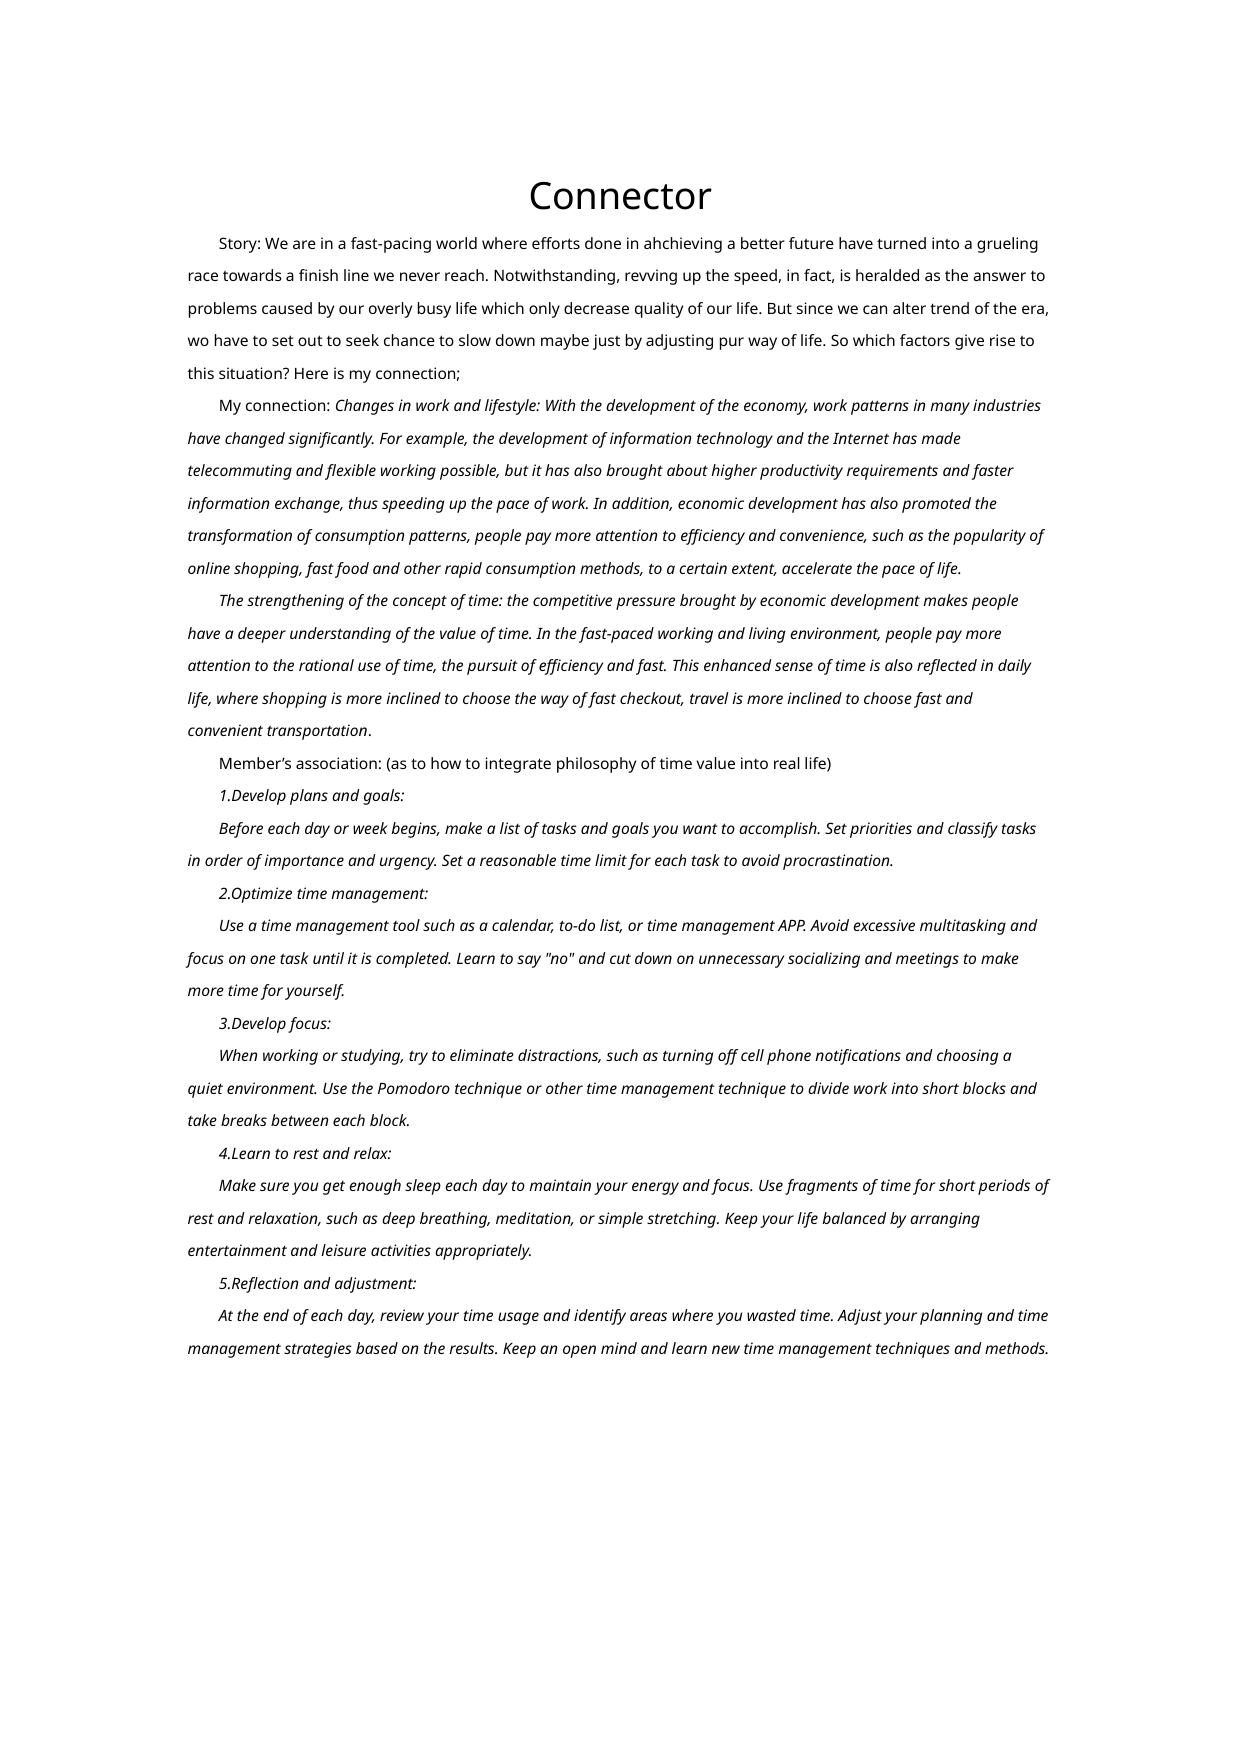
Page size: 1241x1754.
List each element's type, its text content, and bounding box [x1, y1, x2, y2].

text When working or studying, try to eliminate distractions, such as turning off cell phone notifications and choosing a quiet environment. Use the Pomodoro technique or other time management technique to divide work into short blocks and take breaks between each block. [187, 1039, 1053, 1137]
text At the end of each day, review your time usage and identify areas where you wasted time. Adjust your planning and time management strategies based on the results. Keep an open mind and learn new time management techniques and methods. [187, 1299, 1053, 1364]
text My connection: Changes in work and lifestyle: With the development of the economy, work patterns in many industries have changed significantly. For example, the development of information technology and the Internet has made telecommuting and flexible working possible, but it has also brought about higher productivity requirements and faster information exchange, thus speeding up the pace of work. In addition, economic development has also promoted the transformation of consumption patterns, people pay more attention to efficiency and convenience, such as the popularity of online shopping, fast food and other rapid consumption methods, to a certain extent, accelerate the pace of life. [187, 389, 1053, 584]
text 5.Reflection and adjustment: [187, 1267, 1053, 1299]
text 3.Develop focus: [187, 1007, 1053, 1039]
text 1.Develop plans and goals: [187, 779, 1053, 812]
text Before each day or week begins, make a list of tasks and goals you want to accomplish. Set priorities and classify tasks in order of importance and urgency. Set a reasonable time limit for each task to avoid procrastination. [187, 812, 1053, 877]
text The strengthening of the concept of time: the competitive pressure brought by economic development makes people have a deeper understanding of the value of time. In the fast-paced working and living environment, people pay more attention to the rational use of time, the pursuit of efficiency and fast. This enhanced sense of time is also reflected in daily life, where shopping is more inclined to choose the way of fast checkout, travel is more inclined to choose fast and convenient transportation. [187, 584, 1053, 747]
text Member’s association: (as to how to integrate philosophy of time value into real life) [187, 747, 1053, 779]
text 4.Learn to rest and relax: [187, 1137, 1053, 1169]
text Use a time management tool such as a calendar, to-do list, or time management APP. Avoid excessive multitasking and focus on one task until it is completed. Learn to say "no" and cut down on unnecessary socializing and meetings to make more time for yourself. [187, 909, 1053, 1007]
text Make sure you get enough sleep each day to maintain your energy and focus. Use fragments of time for short periods of rest and relaxation, such as deep breathing, meditation, or simple stretching. Keep your life balanced by arranging entertainment and leisure activities appropriately. [187, 1169, 1053, 1267]
text Connector [187, 162, 1053, 227]
text 2.Optimize time management: [187, 877, 1053, 909]
text Story: We are in a fast-pacing world where efforts done in ahchieving a better future have turned into a grueling race towards a finish line we never reach. Notwithstanding, revving up the speed, in fact, is heralded as the answer to problems caused by our overly busy life which only decrease quality of our life. But since we can alter trend of the era, wo have to set out to seek chance to slow down maybe just by adjusting pur way of life. So which factors give rise to this situation? Here is my connection; [187, 227, 1053, 389]
